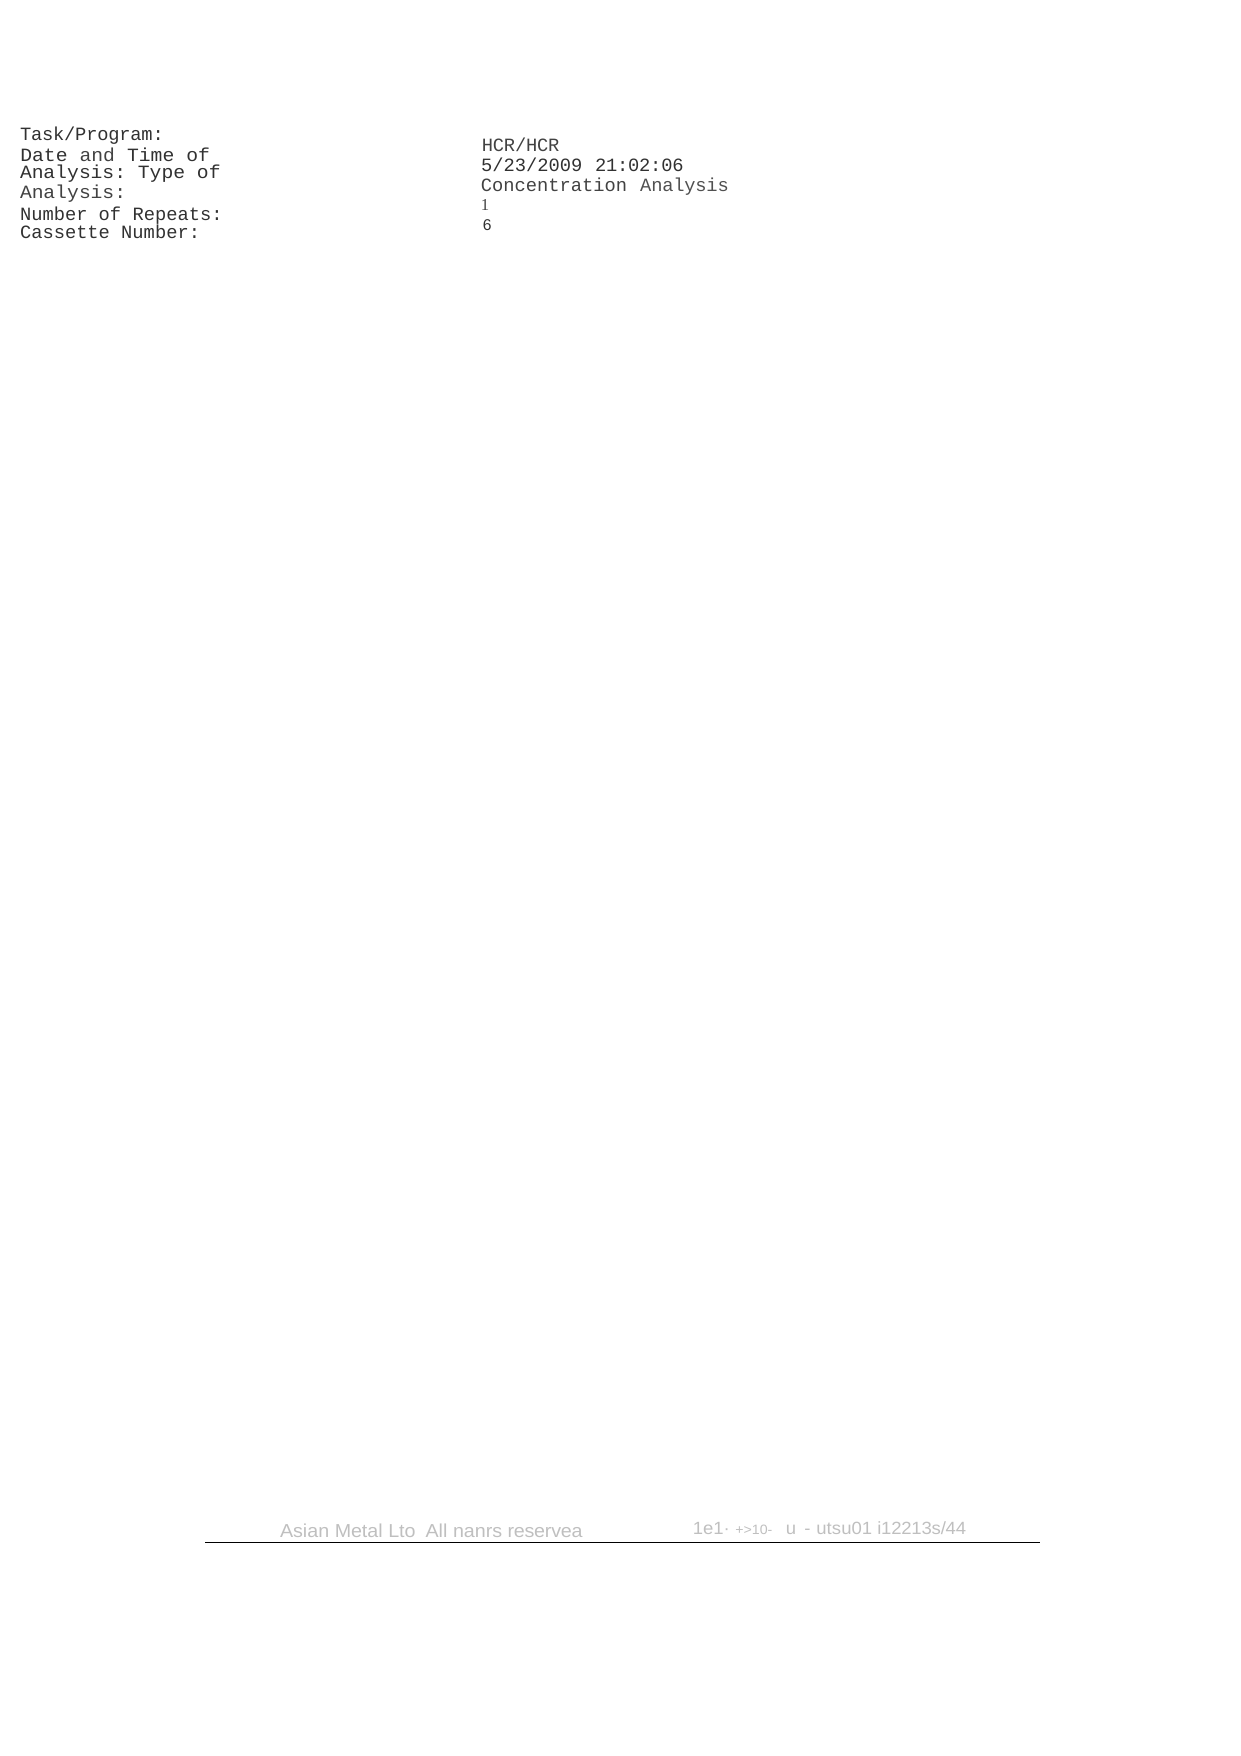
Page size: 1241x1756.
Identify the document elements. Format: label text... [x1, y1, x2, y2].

text 6 [483, 216, 1240, 234]
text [20, 146, 323, 204]
text Task/Program: [20, 124, 323, 145]
text 5/23/2009 21:02:06 [481, 156, 1240, 176]
text HCR/HCR [482, 136, 1240, 156]
text Concentration Analysis [481, 176, 1240, 196]
text 1 [481, 196, 1240, 214]
text Number of Repeats: Cassette Number: [20, 204, 310, 244]
